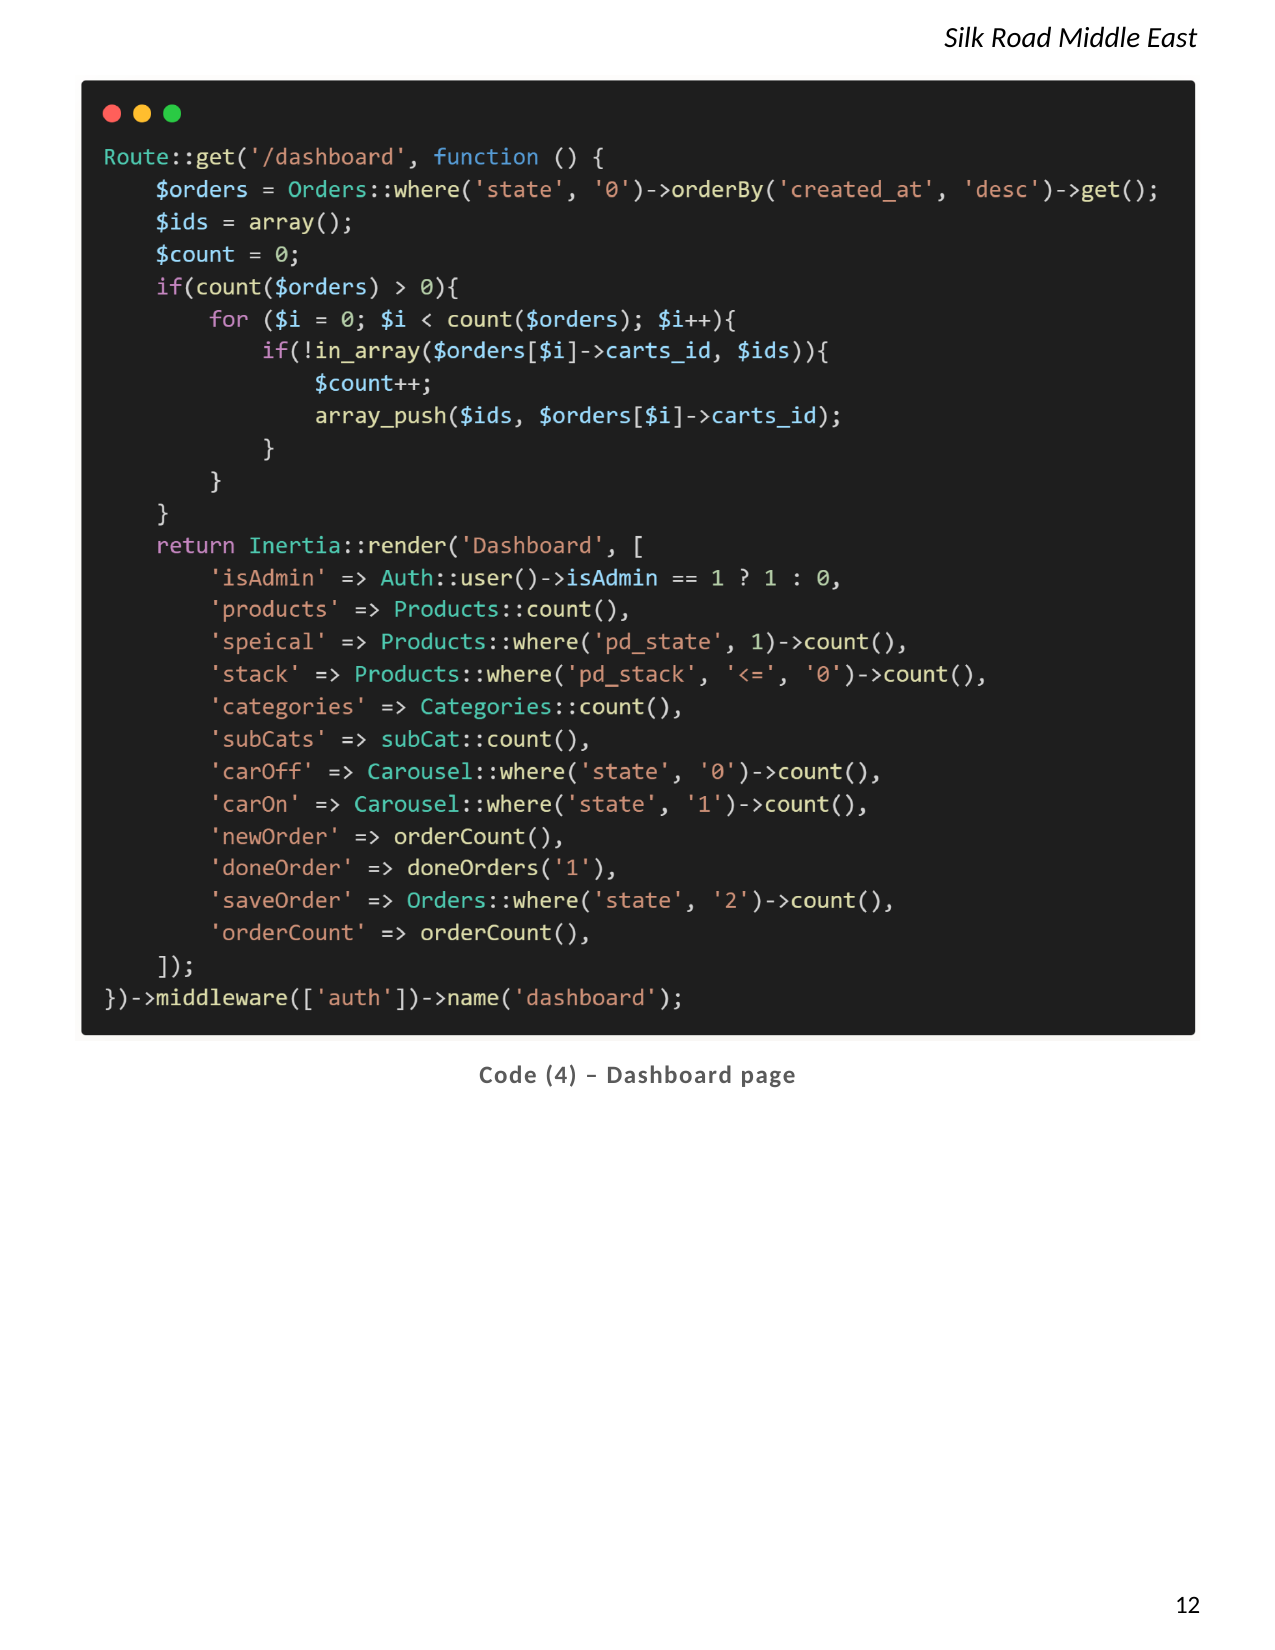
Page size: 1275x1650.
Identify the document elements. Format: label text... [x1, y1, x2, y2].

subtitle Code (4) – Dashboard page [75, 1059, 1200, 1090]
picture [75, 75, 1200, 1041]
